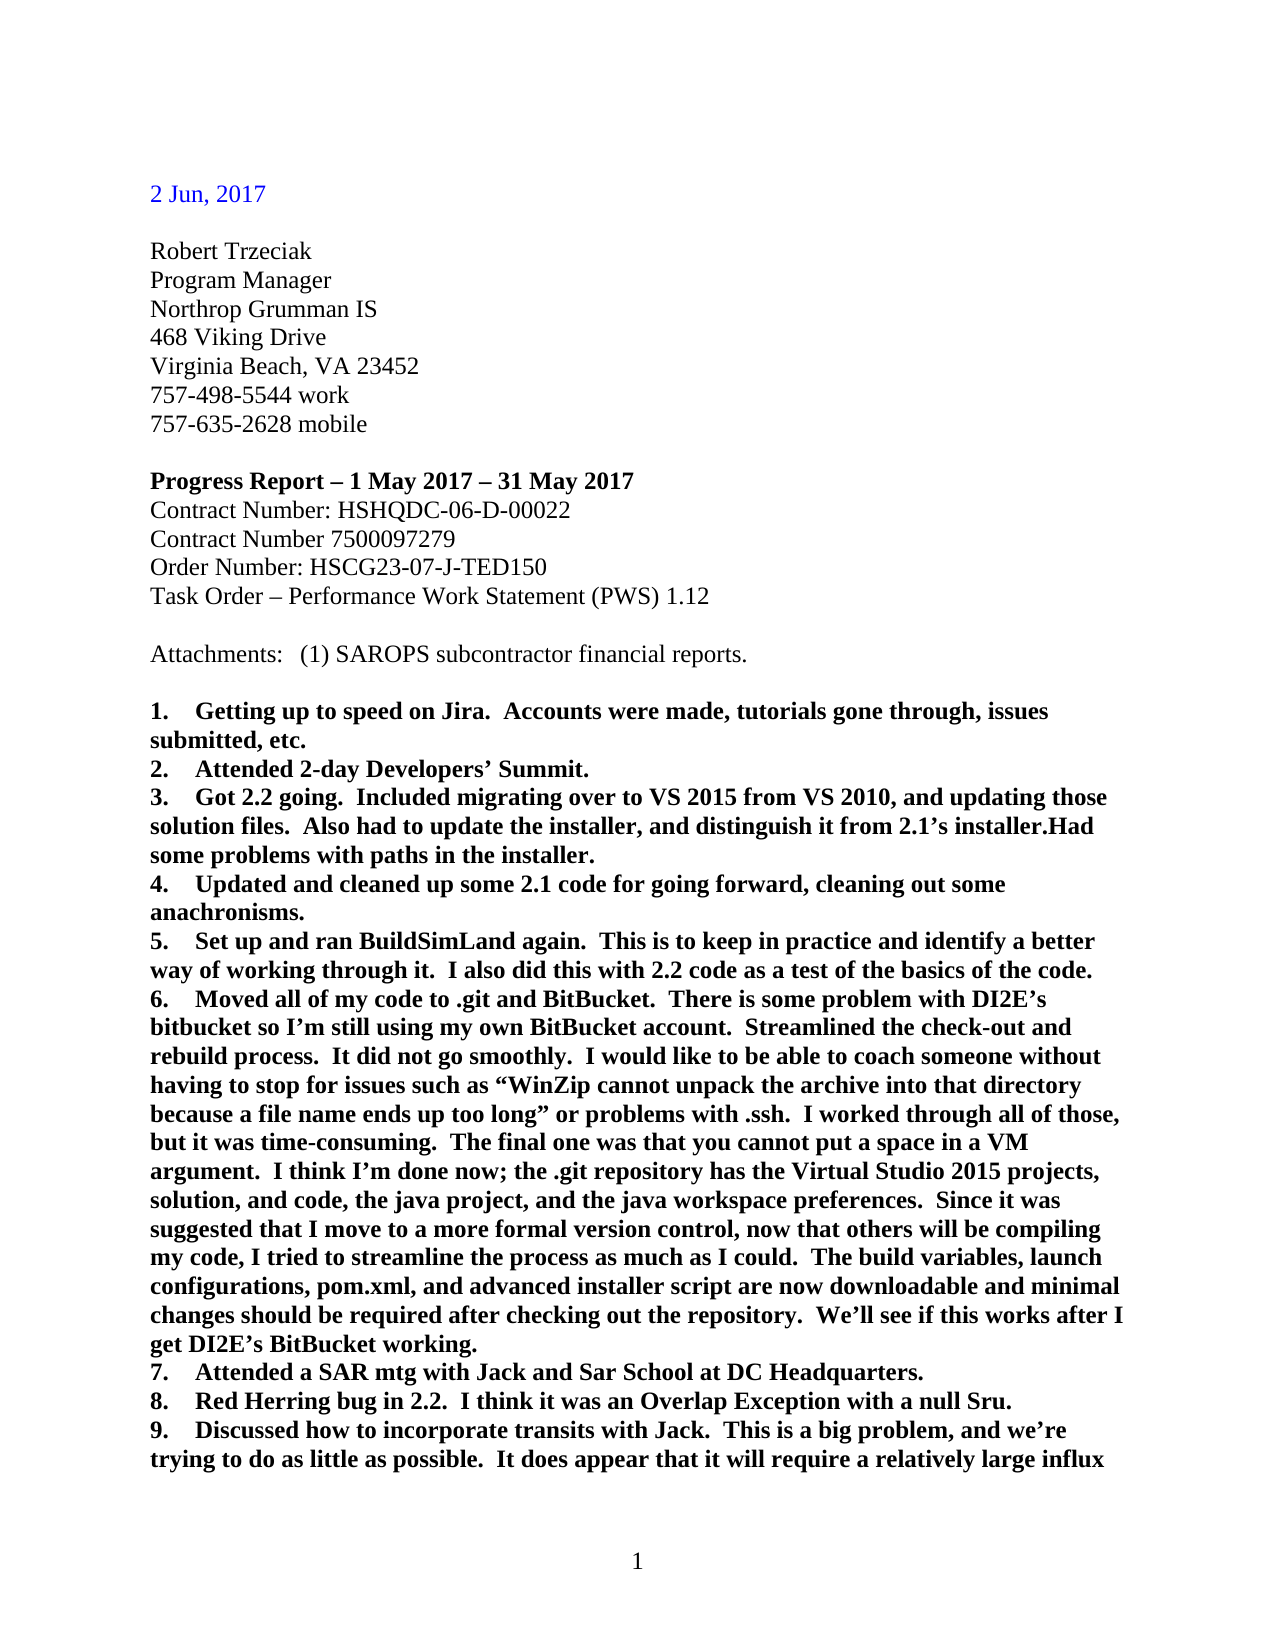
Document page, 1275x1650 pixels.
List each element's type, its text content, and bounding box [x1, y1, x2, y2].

text Contract Number: HSHQDC-06-D-00022 [150, 495, 1125, 524]
list Attended 2-day Developers’ Summit. [150, 754, 1125, 782]
text Contract Number 7500097279 [150, 524, 1125, 552]
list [150, 1415, 1125, 1472]
list Set up and ran BuildSimLand again. This is to keep in practice and identify a better way of working through it. I also did this with 2.2 code as a test of the basics of the code. [150, 926, 1125, 984]
text Robert Trzeciak [150, 236, 1125, 265]
text 757-498-5544 work [150, 380, 1125, 409]
text Virginia Beach, VA 23452 [150, 351, 1125, 380]
list Getting up to speed on Jira. Accounts were made, tutorials gone through, issues submitted, etc. [150, 696, 1125, 754]
text Order Number: HSCG23-07-J-TED150 [150, 552, 1125, 581]
list Moved all of my code to .git and BitBucket. There is some problem with DI2E’s bitbucket so I’m still using my own BitBucket account. Streamlined the check-out and rebuild process. It did not go smoothly. I would like to be able to coach someone without having to stop for issues such as “WinZip cannot unpack the archive into that directory because a file name ends up too long” or problems with .ssh. I worked through all of those, but it was time-consuming. The final one was that you cannot put a space in a VM argument. I think I’m done now; the .git repository has the Virtual Studio 2015 projects, solution, and code, the java project, and the java workspace preferences. Since it was suggested that I move to a more formal version control, now that others will be compiling my code, I tried to streamline the process as much as I could. The build variables, launch configurations, pom.xml, and advanced installer script are now downloadable and minimal changes should be required after checking out the repository. We’ll see if this works after I get DI2E’s BitBucket working. [150, 984, 1125, 1357]
text Attachments: (1) SAROPS subcontractor financial reports. [150, 639, 1125, 667]
list Updated and cleaned up some 2.1 code for going forward, cleaning out some anachronisms. [150, 869, 1125, 926]
text Task Order – Performance Work Statement (PWS) 1.12 [150, 581, 1125, 610]
text Northrop Grumman IS [150, 294, 1125, 322]
list Got 2.2 going. Included migrating over to VS 2015 from VS 2010, and updating those solution files. Also had to update the installer, and distinguish it from 2.1’s installer.Had some problems with paths in the installer. [150, 782, 1125, 869]
list Red Herring bug in 2.2. I think it was an Overlap Exception with a null Sru. [150, 1386, 1125, 1415]
text Progress Report – 1 May 2017 – 31 May 2017 [150, 466, 1125, 495]
text 757-635-2628 mobile [150, 409, 1125, 437]
text Program Manager [150, 265, 1125, 294]
list Attended a SAR mtg with Jack and Sar School at DC Headquarters. [150, 1357, 1125, 1386]
text 2 Jun, 2017 [150, 179, 1125, 207]
text 468 Viking Drive [150, 322, 1125, 351]
